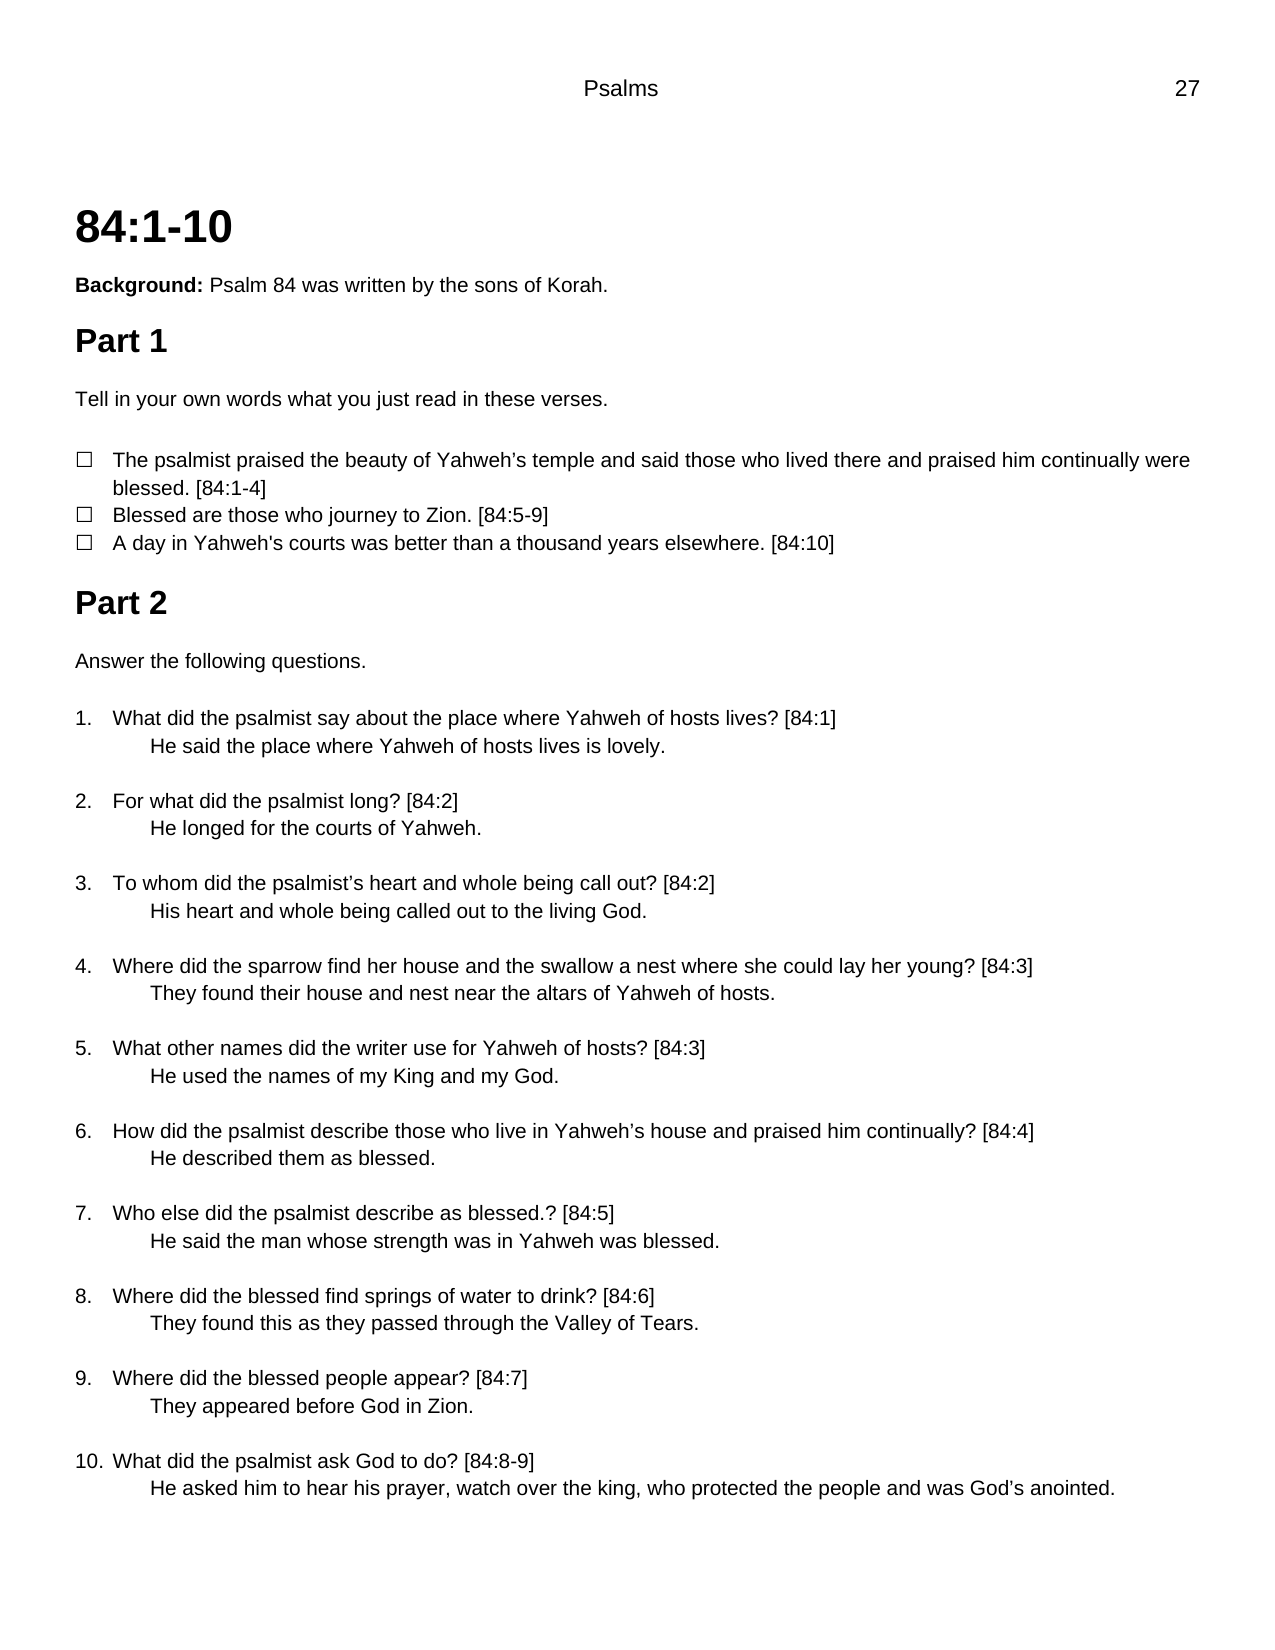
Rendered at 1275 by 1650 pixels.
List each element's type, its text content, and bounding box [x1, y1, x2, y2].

list The psalmist praised the beauty of Yahweh’s temple and said those who lived there and praised him continually were blessed. [84:1-4] [75, 448, 1200, 500]
list For what did the psalmist long? [84:2] [75, 788, 1200, 812]
text Part 2 [75, 583, 1200, 622]
subtitle 84:1-10 [75, 200, 1200, 253]
text They appeared before God in Zion. [150, 1393, 1200, 1417]
text They found this as they passed through the Valley of Tears. [150, 1311, 1200, 1335]
list How did the psalmist describe those who live in Yahweh’s house and praised him continually? [84:4] [75, 1118, 1200, 1142]
text Part 1 [75, 321, 1200, 360]
text He said the man whose strength was in Yahweh was blessed. [150, 1228, 1200, 1252]
text He used the names of my King and my God. [150, 1063, 1200, 1087]
text His heart and whole being called out to the living God. [150, 898, 1200, 922]
text Background: Psalm 84 was written by the sons of Korah. [75, 273, 1200, 297]
text They found their house and nest near the altars of Yahweh of hosts. [150, 981, 1200, 1005]
list Where did the blessed find springs of water to drink? [84:6] [75, 1283, 1200, 1307]
text He said the place where Yahweh of hosts lives is lovely. [150, 733, 1200, 757]
list Who else did the psalmist describe as blessed.? [84:5] [75, 1201, 1200, 1225]
list A day in Yahweh's courts was better than a thousand years elsewhere. [84:10] [75, 531, 1200, 555]
text He longed for the courts of Yahweh. [150, 816, 1200, 840]
text He described them as blessed. [150, 1146, 1200, 1170]
list What did the psalmist say about the place where Yahweh of hosts lives? [84:1] [75, 706, 1200, 730]
list What did the psalmist ask God to do? [84:8-9] [75, 1448, 1200, 1472]
list Where did the sparrow find her house and the swallow a nest where she could lay her young? [84:3] [75, 953, 1200, 977]
text He asked him to hear his prayer, watch over the king, who protected the people and was God’s anointed. [150, 1476, 1200, 1500]
list Blessed are those who journey to Zion. [84:5-9] [75, 503, 1200, 527]
text Answer the following questions. [75, 649, 1200, 673]
text Tell in your own words what you just read in these verses. [75, 387, 1200, 411]
list What other names did the writer use for Yahweh of hosts? [84:3] [75, 1036, 1200, 1060]
list Where did the blessed people appear? [84:7] [75, 1366, 1200, 1390]
list To whom did the psalmist’s heart and whole being call out? [84:2] [75, 871, 1200, 895]
